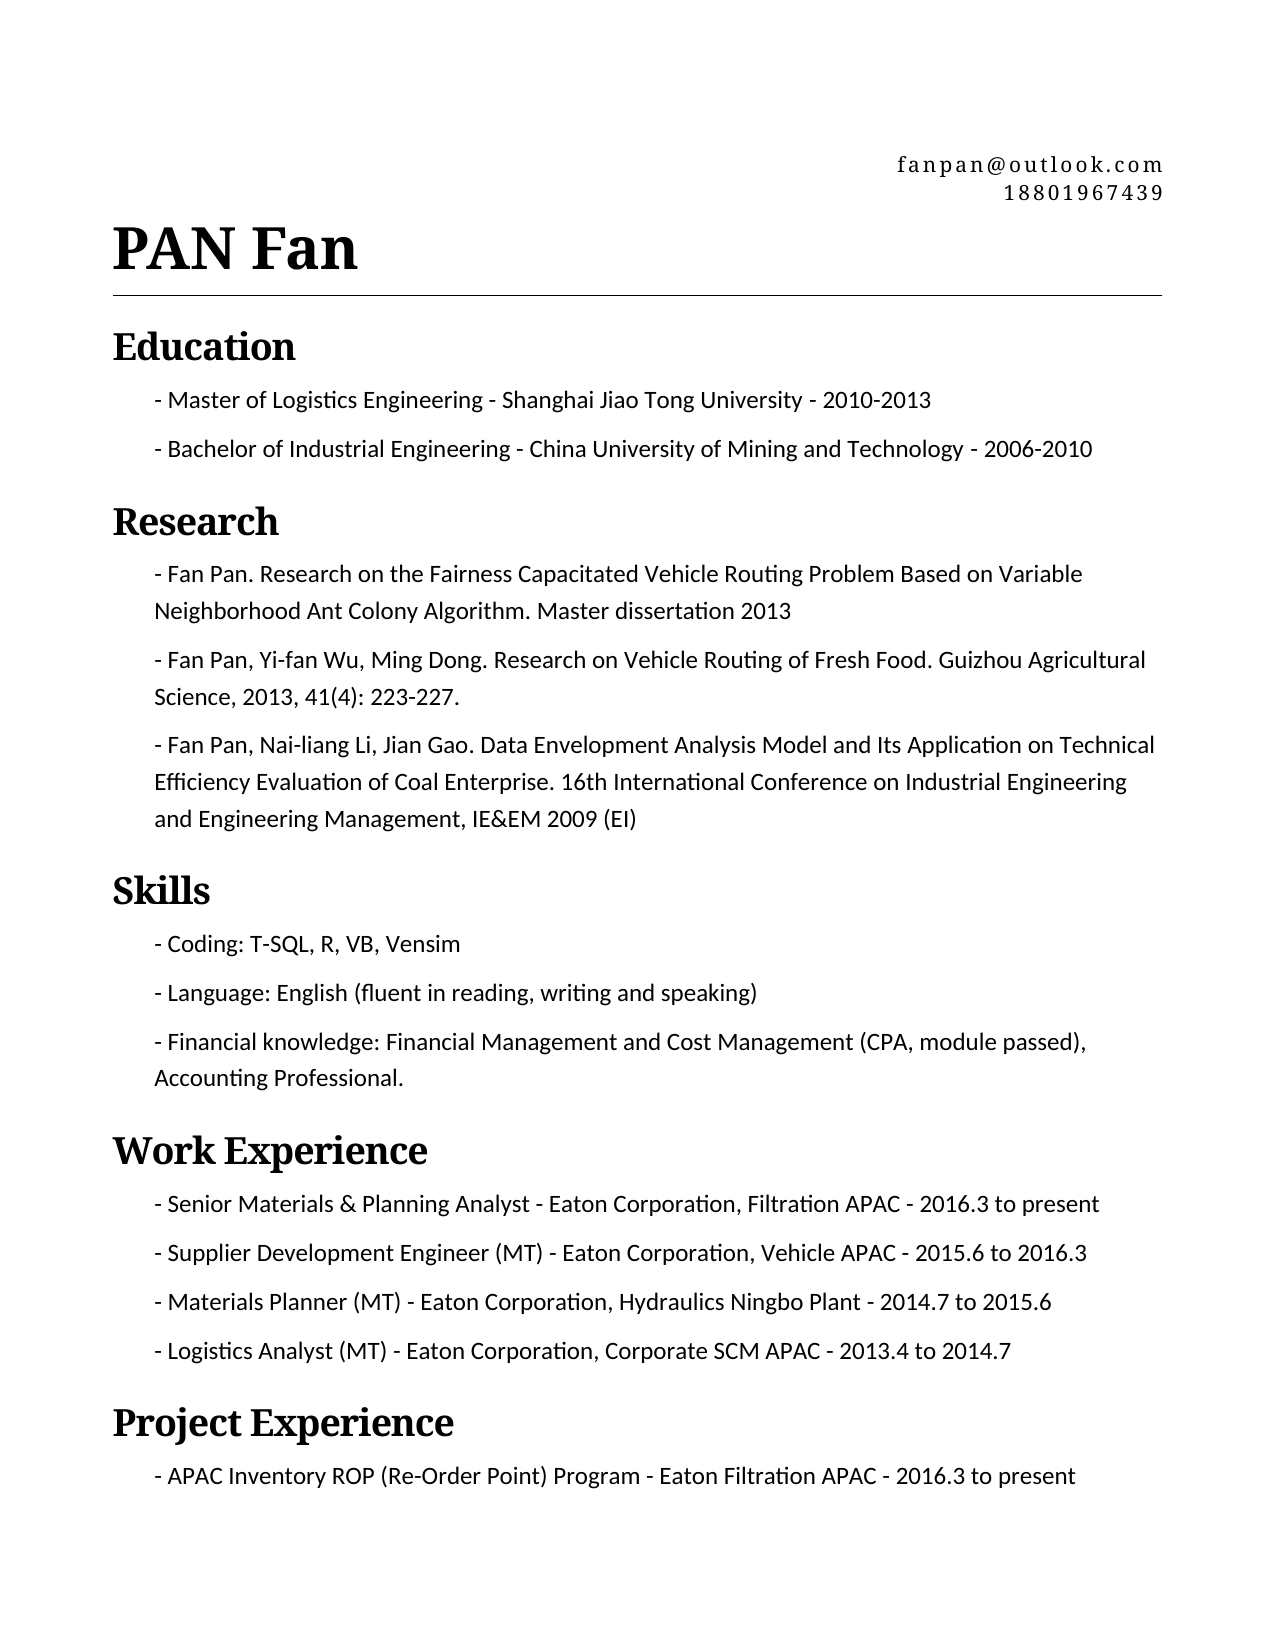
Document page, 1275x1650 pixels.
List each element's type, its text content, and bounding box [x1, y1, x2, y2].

text Work Experience [112, 1124, 1162, 1175]
text - Fan Pan. Research on the Fairness Capacitated Vehicle Routing Problem Based on Variable Neighborhood Ant Colony Algorithm. Master dissertation 2013 [154, 558, 1162, 626]
text - Logistics Analyst (MT) - Eaton Corporation, Corporate SCM APAC - 2013.4 to 2014.7 [154, 1335, 1162, 1365]
text - Master of Logistics Engineering - Shanghai Jiao Tong University - 2010-2013 [154, 384, 1162, 415]
text - Supplier Development Engineer (MT) - Eaton Corporation, Vehicle APAC - 2015.6 to 2016.3 [154, 1237, 1162, 1267]
text Education [112, 321, 1162, 372]
text - Fan Pan, Yi-fan Wu, Ming Dong. Research on Vehicle Routing of Fresh Food. Guizhou Agricultural Science, 2013, 41(4): 223-227. [154, 644, 1162, 711]
text - Bachelor of Industrial Engineering - China University of Mining and Technology - 2006-2010 [154, 433, 1162, 464]
text Skills [112, 864, 1162, 915]
text Project Experience [112, 1396, 1162, 1447]
text - Fan Pan, Nai-liang Li, Jian Gao. Data Envelopment Analysis Model and Its Application on Technical Efficiency Evaluation of Coal Enterprise. 16th International Conference on Industrial Engineering and Engineering Management, IE&EM 2009 (EI) [154, 730, 1162, 833]
text Research [112, 495, 1162, 546]
text - Language: English (fluent in reading, writing and speaking) [154, 977, 1162, 1007]
subtitle PAN Fan [112, 207, 1162, 296]
text - Senior Materials & Planning Analyst - Eaton Corporation, Filtration APAC - 2016.3 to present [154, 1188, 1162, 1218]
text fanpan@outlook.com [112, 150, 1162, 178]
text - APAC Inventory ROP (Re-Order Point) Program - Eaton Filtration APAC - 2016.3 to present [154, 1460, 1162, 1491]
text - Coding: T-SQL, R, VB, Vensim [154, 928, 1162, 958]
text 18801967439 [112, 178, 1162, 207]
text - Financial knowledge: Financial Management and Cost Management (CPA, module passed), Accounting Professional. [154, 1026, 1162, 1093]
text - Materials Planner (MT) - Eaton Corporation, Hydraulics Ningbo Plant - 2014.7 to 2015.6 [154, 1286, 1162, 1316]
